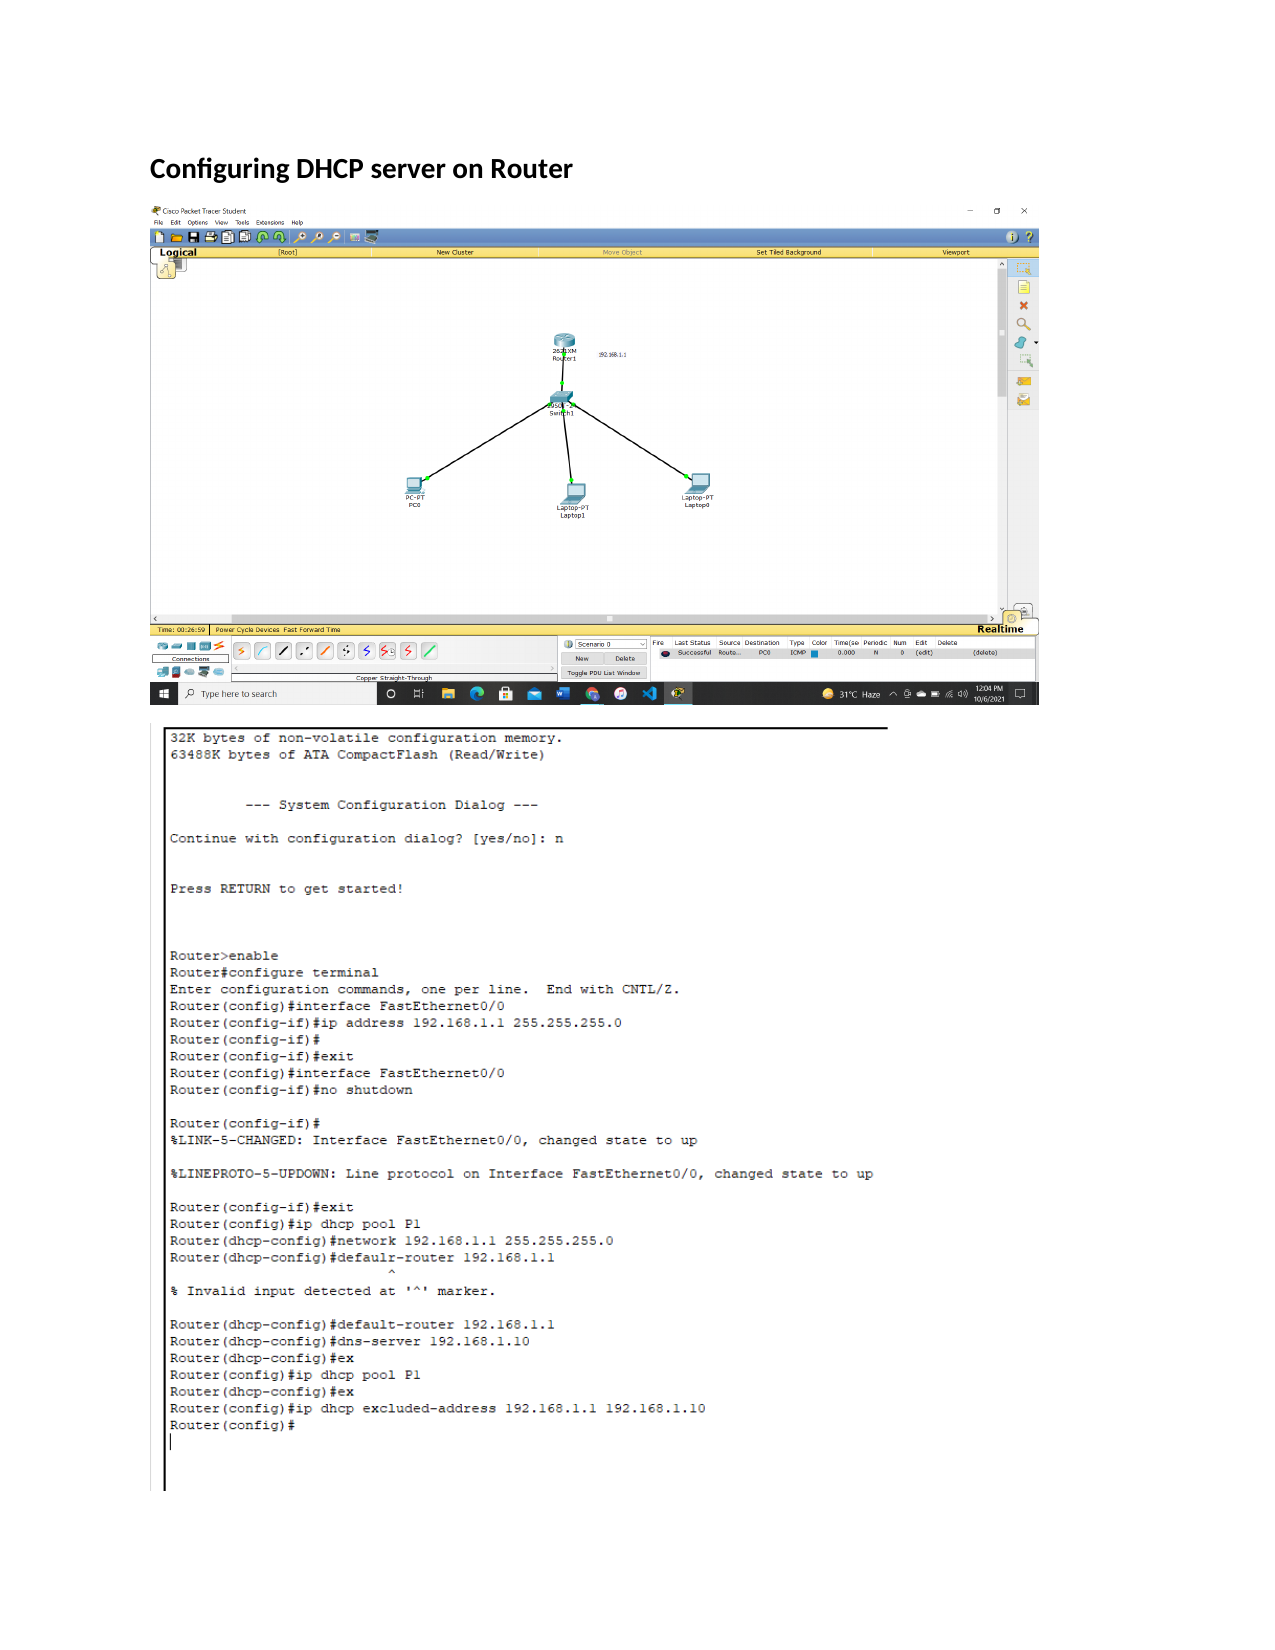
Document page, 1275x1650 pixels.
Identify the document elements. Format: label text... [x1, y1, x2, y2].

text Configuring DHCP server on Router [150, 150, 1125, 186]
picture [150, 205, 1039, 705]
picture [150, 723, 888, 1491]
